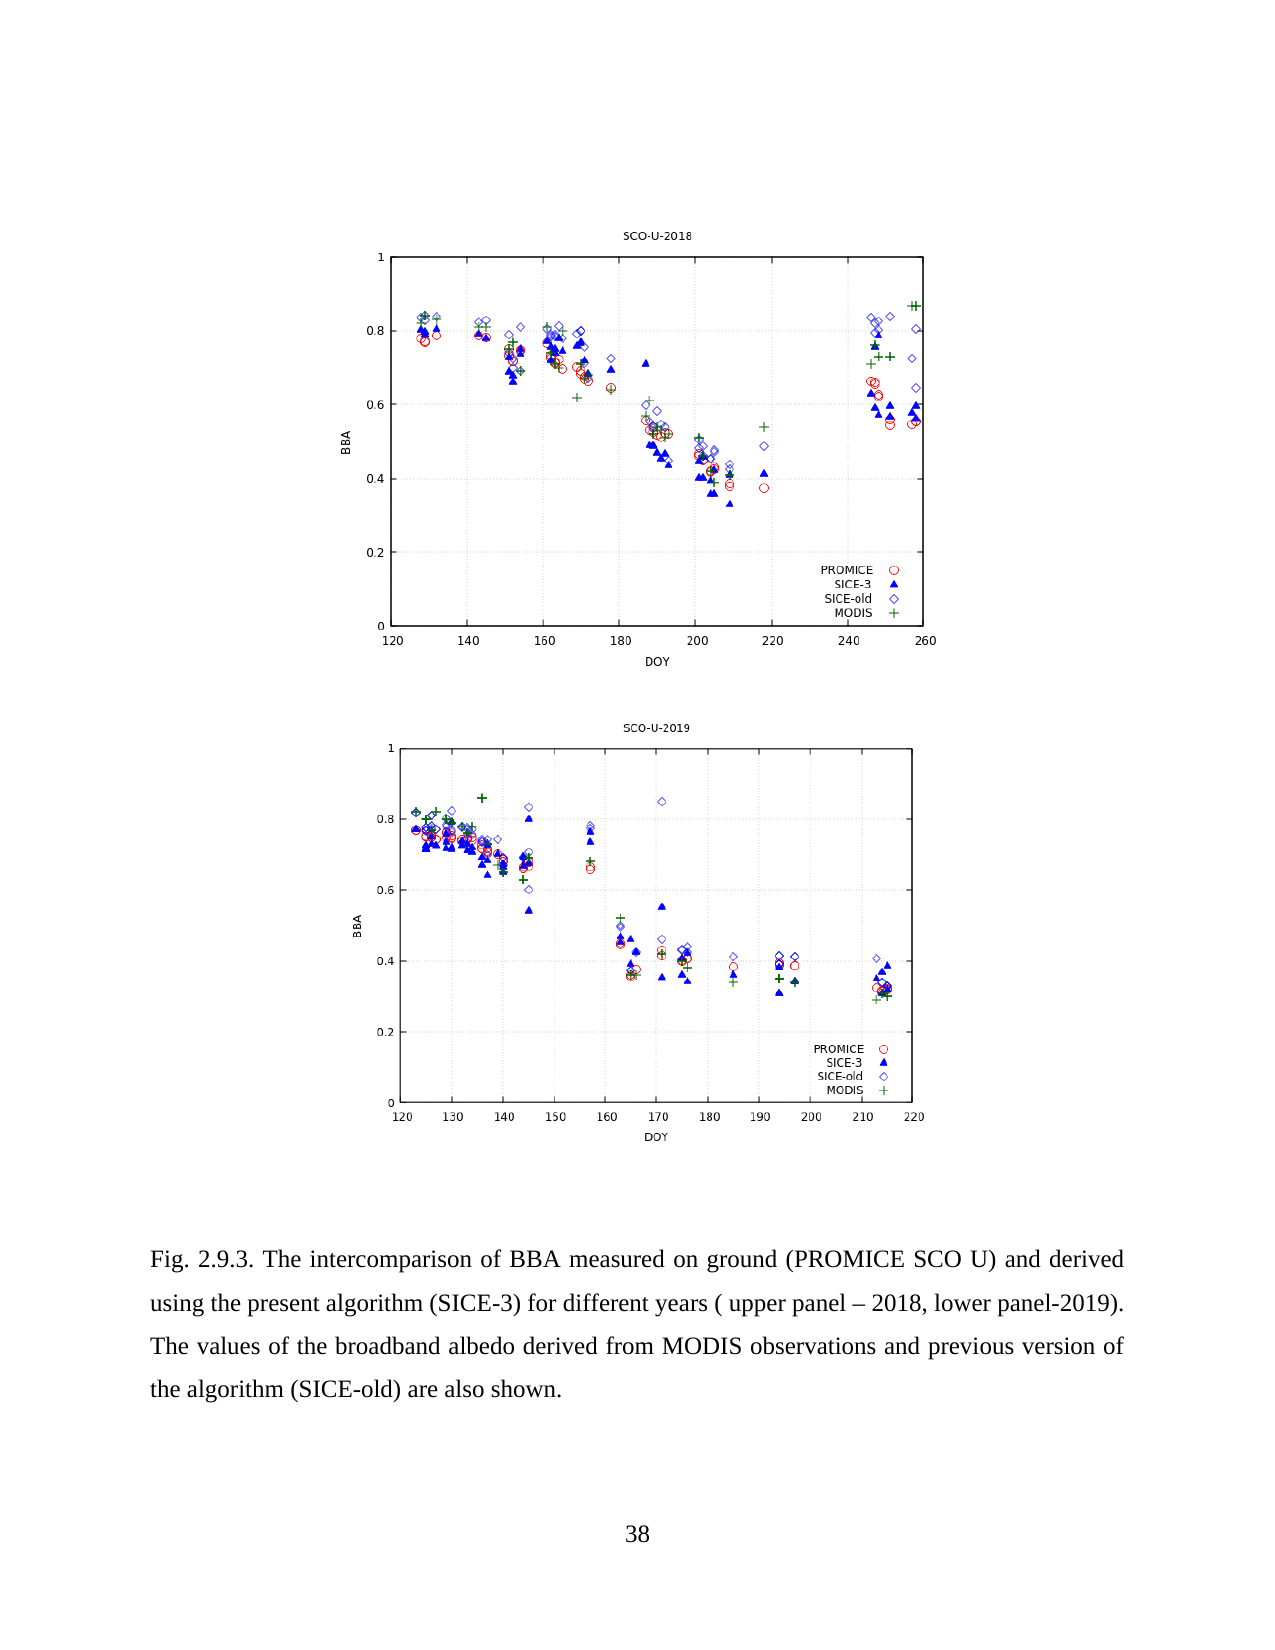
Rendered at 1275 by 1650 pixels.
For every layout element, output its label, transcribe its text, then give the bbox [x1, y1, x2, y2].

picture [344, 706, 931, 1146]
picture [332, 213, 943, 671]
text Fig. 2.9.3. The intercomparison of BBA measured on ground (PROMICE SCO U) and derived using the present algorithm (SICE-3) for different years ( upper panel – 2018, lower panel-2019). The values of the broadband albedo derived from MODIS observations and previous version of the algorithm (SICE-old) are also shown. [150, 1244, 1125, 1403]
